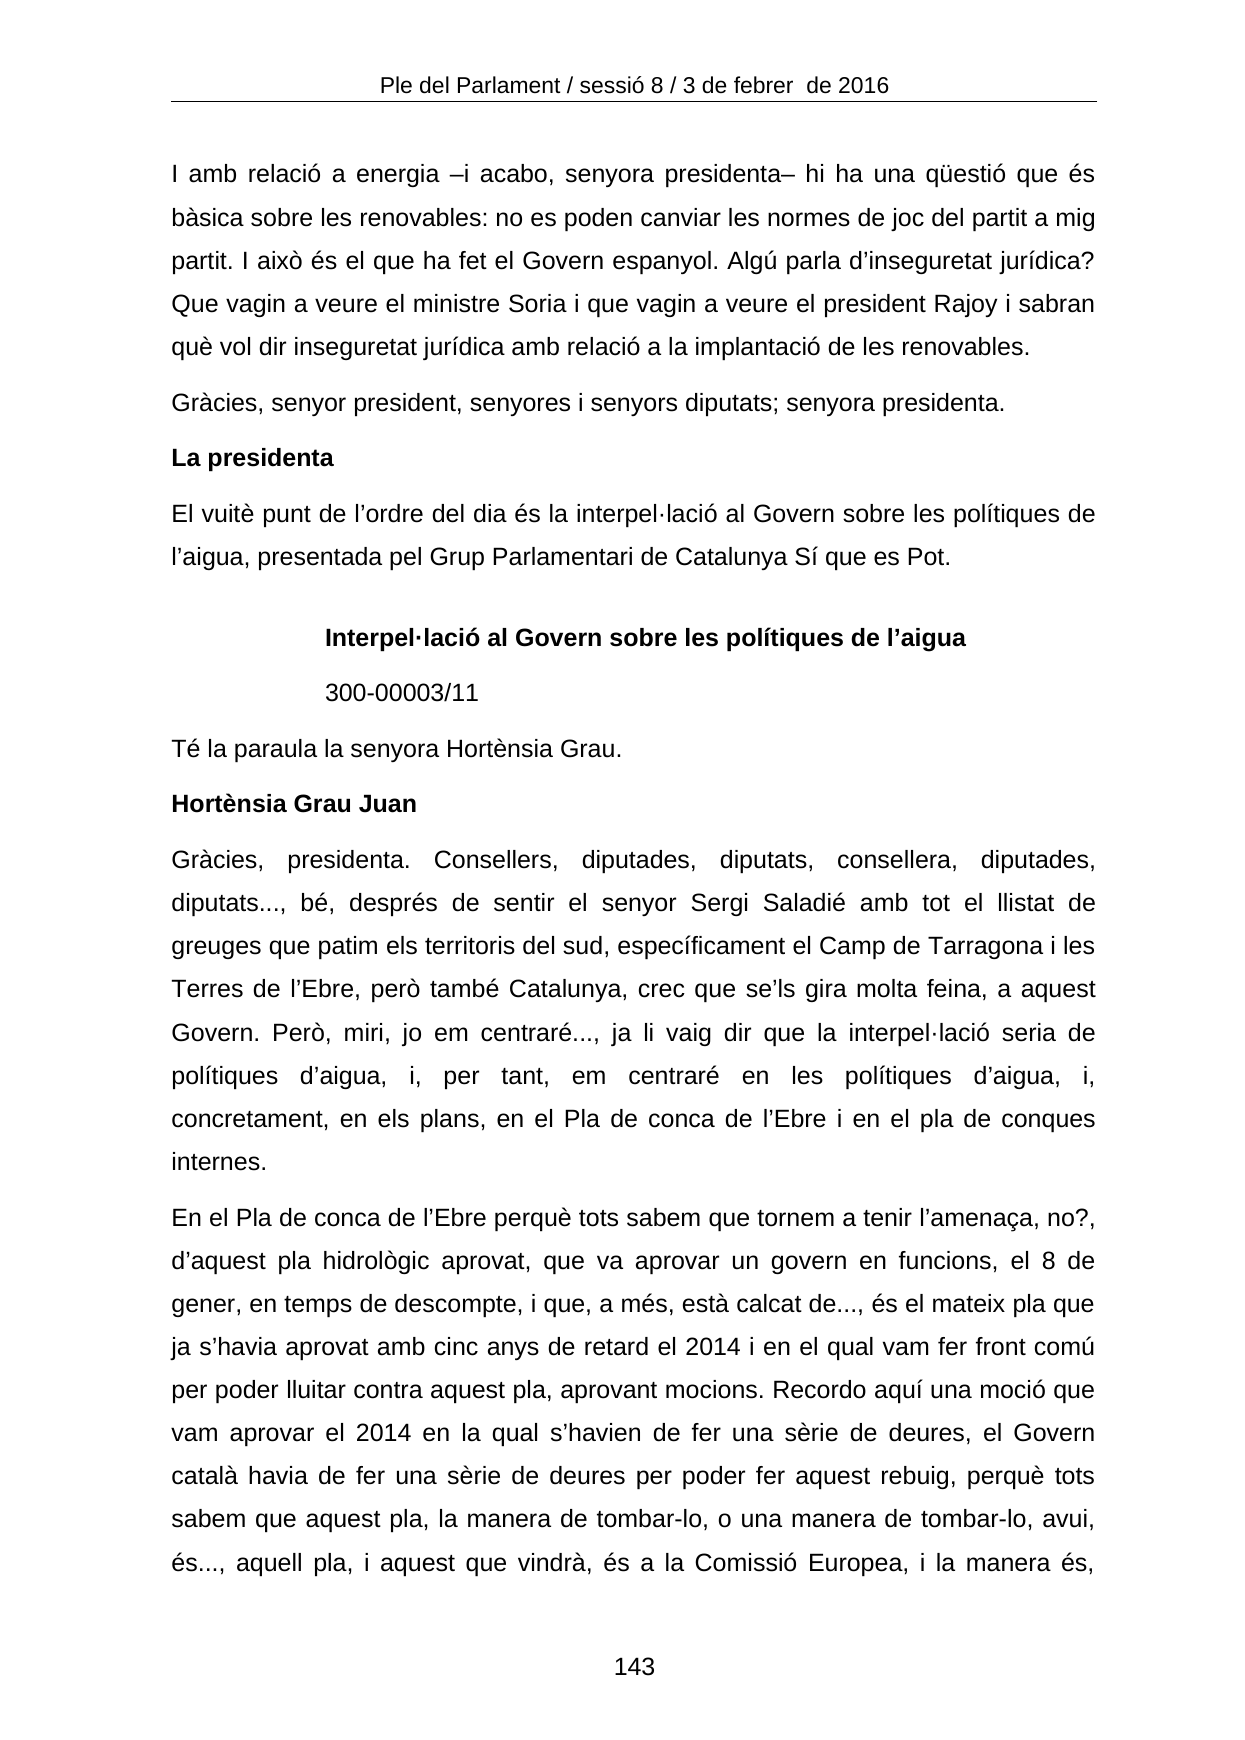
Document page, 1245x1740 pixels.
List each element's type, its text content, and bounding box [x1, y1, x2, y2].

text Gràcies, senyor president, senyores i senyors diputats; senyora presidenta. [171, 388, 1097, 416]
text 300-00003/11 [325, 678, 1097, 707]
text Hortènsia Grau Juan [171, 789, 1097, 818]
text Té la paraula la senyora Hortènsia Grau. [171, 734, 1097, 763]
text I amb relació a energia –i acabo, senyora presidenta– hi ha una qüestió que és bàsica sobre les renovables: no es poden canviar les normes de joc del partit a mig partit. I això és el que ha fet el Govern espanyol. Algú parla d’inseguretat jurídica? Que vagin a veure el ministre Soria i que vagin a veure el president Rajoy i sabran què vol dir inseguretat jurídica amb relació a la implantació de les renovables. [171, 159, 1097, 361]
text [171, 1203, 1097, 1576]
text El vuitè punt de l’ordre del dia és la interpel·lació al Govern sobre les polítiques de l’aigua, presentada pel Grup Parlamentari de Catalunya Sí que es Pot. [171, 499, 1097, 571]
text Interpel·lació al Govern sobre les polítiques de l’aigua [325, 623, 1097, 651]
text Gràcies, presidenta. Consellers, diputades, diputats, consellera, diputades, diputats..., bé, després de sentir el senyor Sergi Saladié amb tot el llistat de greuges que patim els territoris del sud, específicament el Camp de Tarragona i les Terres de l’Ebre, però també Catalunya, crec que se’ls gira molta feina, a aquest Govern. Però, miri, jo em centraré..., ja li vaig dir que la interpel·lació seria de polítiques d’aigua, i, per tant, em centraré en les polítiques d’aigua, i, concretament, en els plans, en el Pla de conca de l’Ebre i en el pla de conques internes. [171, 845, 1097, 1176]
text La presidenta [171, 443, 1097, 472]
